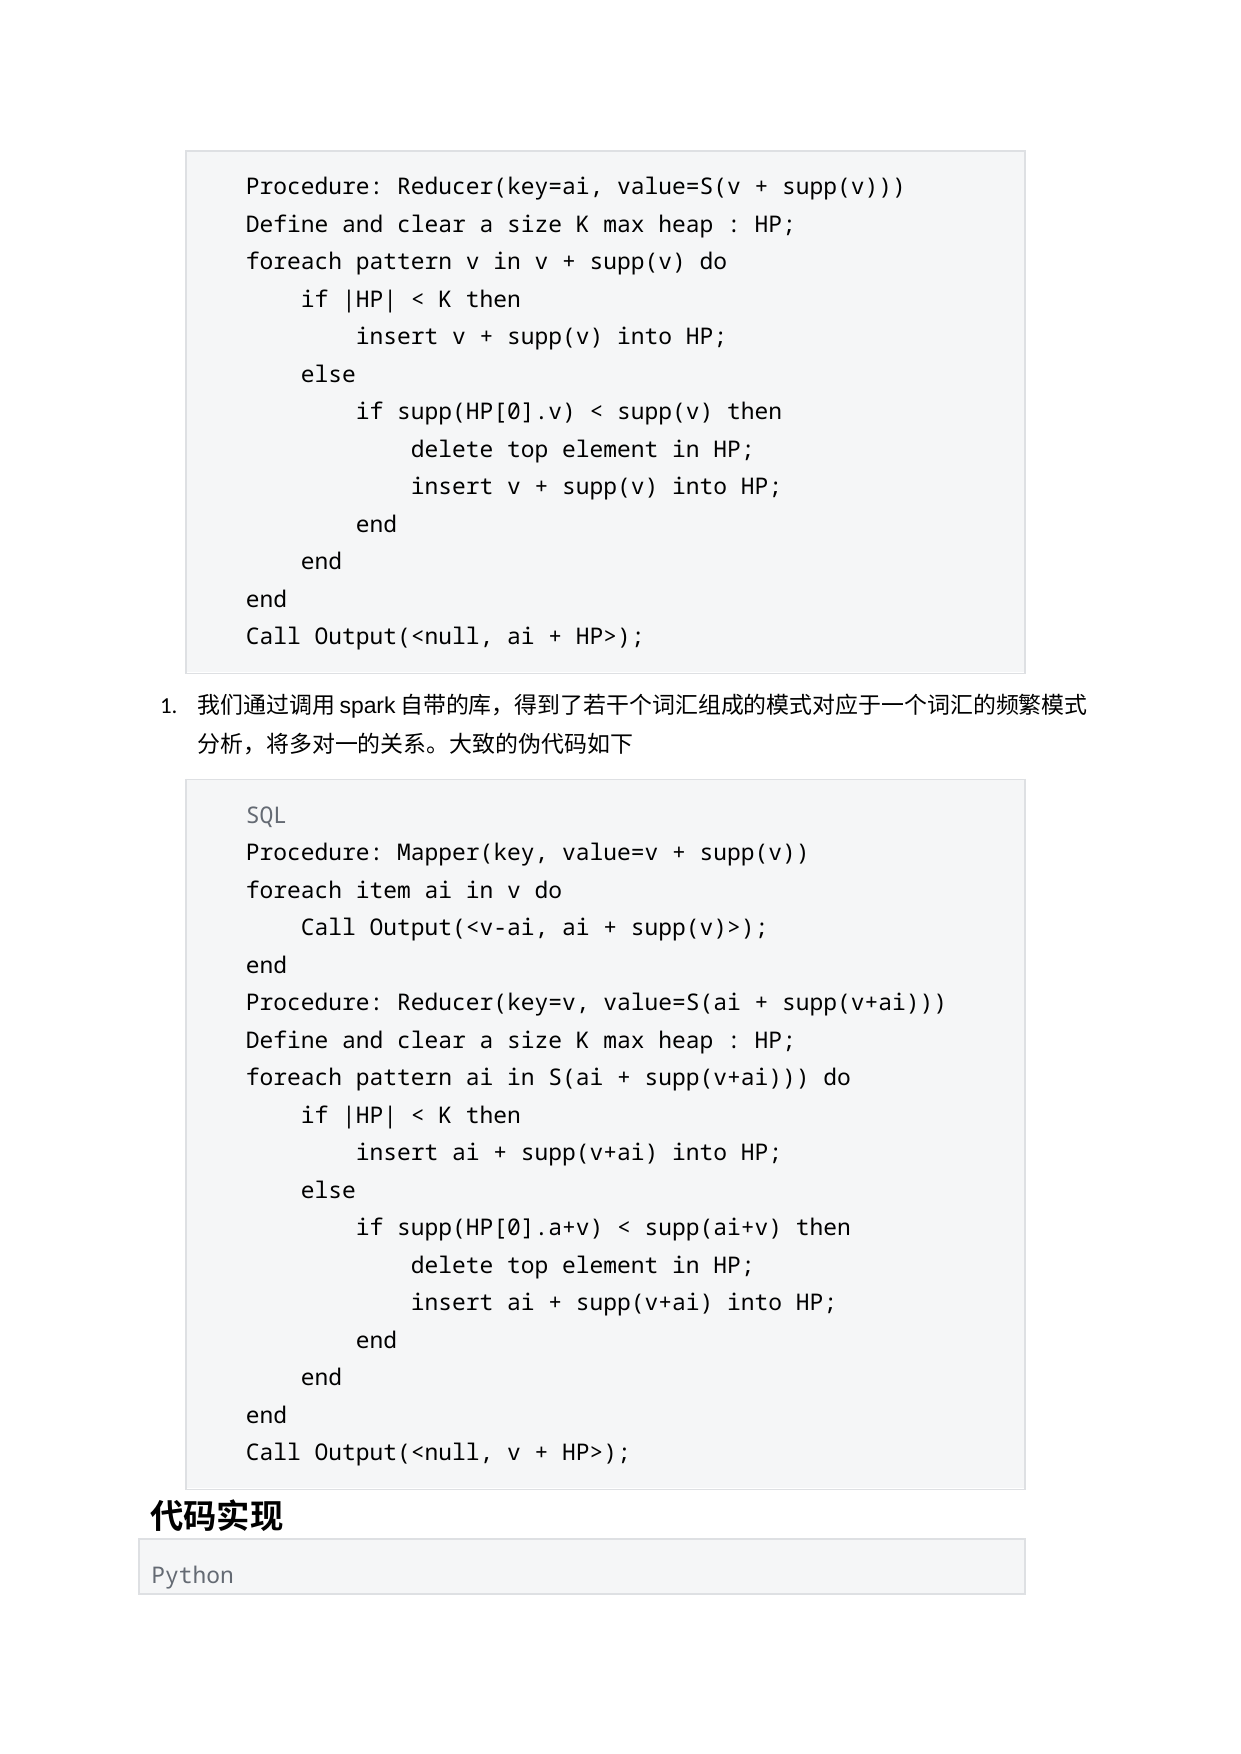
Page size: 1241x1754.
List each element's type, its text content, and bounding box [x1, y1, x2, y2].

table_header SQL Procedure: Mapper(key, value=v + supp(v)) foreach item ai in v do Call Output(<v-ai, ai + supp(v)>); end Procedure: Reducer(key=v, value=S(ai + supp(v+ai))) Define and clear a size K max heap : HP; foreach pattern ai in S(ai + supp(v+ai))) do if |HP| < K then insert ai + supp(v+ai) into HP; else if supp(HP[0].a+v) < supp(ai+v) then delete top element in HP; insert ai + supp(v+ai) into HP; end end end Call Output(<null, v + HP>); [187, 780, 1024, 1488]
list 我们通过调用spark自带的库，得到了若干个词汇组成的模式对应于一个词汇的频繁模式分析，将多对一的关系。大致的伪代码如下 [160, 686, 1090, 759]
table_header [187, 152, 1024, 672]
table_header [140, 1540, 1024, 1593]
